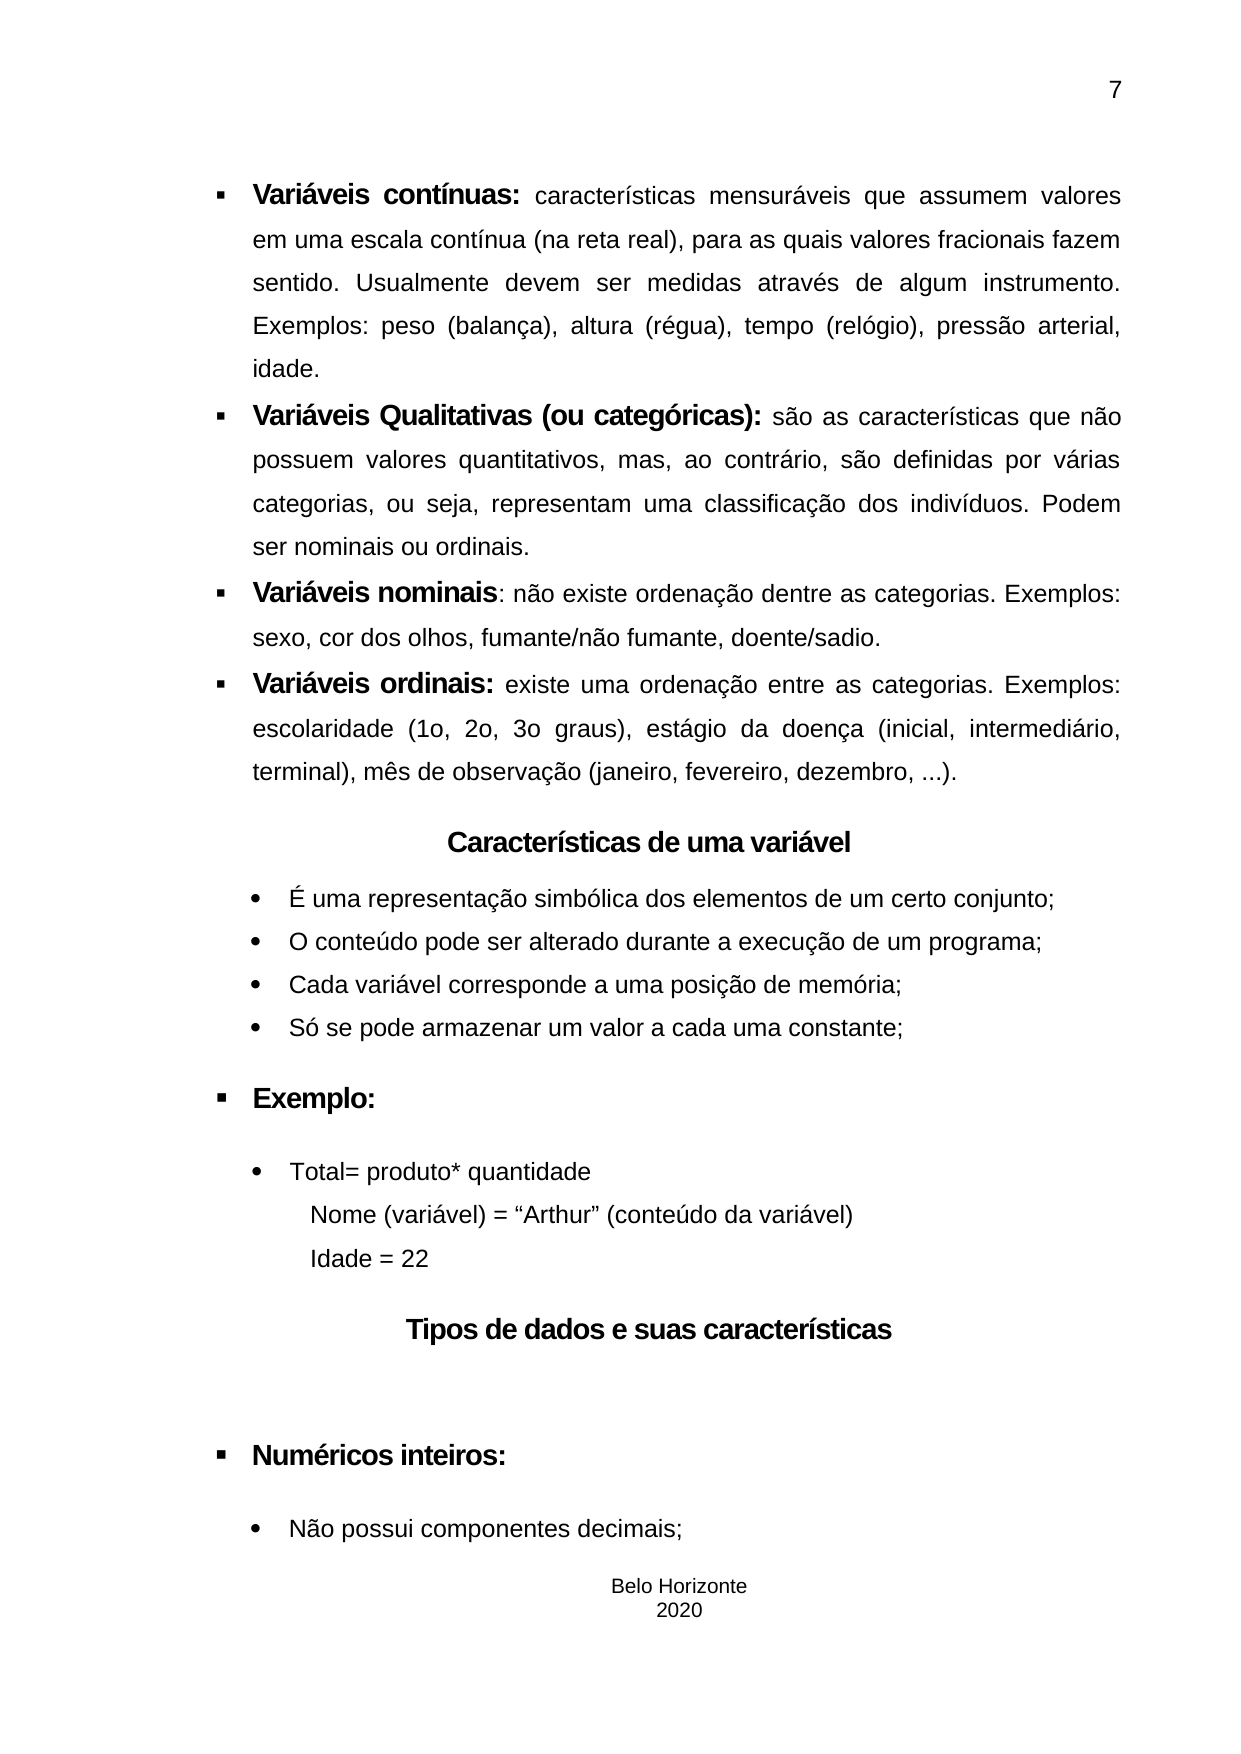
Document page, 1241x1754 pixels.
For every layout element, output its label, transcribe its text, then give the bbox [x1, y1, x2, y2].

list Variáveis ordinais: existe uma ordenação entre as categorias. Exemplos: escolaridade (1o, 2o, 3o graus), estágio da doença (inicial, intermediário, terminal), mês de observação (janeiro, fevereiro, dezembro, ...). [215, 666, 1122, 786]
subtitle Exemplo: [215, 1082, 1122, 1115]
list Não possui componentes decimais; [251, 1514, 1122, 1543]
text Nome (variável) = “Arthur” (conteúdo da variável) [251, 1200, 1122, 1229]
text Idade = 22 [251, 1243, 1122, 1272]
list O conteúdo pode ser alterado durante a execução de um programa; [251, 927, 1122, 956]
title Tipos de dados e suas características [177, 1312, 1122, 1345]
list Variáveis Qualitativas (ou categóricas): são as características que não possuem valores quantitativos, mas, ao contrário, são definidas por várias categorias, ou seja, representam uma classificação dos indivíduos. Podem ser nominais ou ordinais. [215, 398, 1122, 561]
list Total= produto* quantidade [252, 1157, 1122, 1186]
list Variáveis contínuas: características mensuráveis que assumem valores em uma escala contínua (na reta real), para as quais valores fracionais fazem sentido. Usualmente devem ser medidas através de algum instrumento. Exemplos: peso (balança), altura (régua), tempo (relógio), pressão arterial, idade. [215, 177, 1122, 383]
subtitle Numéricos inteiros: [214, 1438, 1122, 1472]
list Cada variável corresponde a uma posição de memória; [251, 970, 1122, 999]
title Características de uma variável [177, 825, 1122, 859]
list É uma representação simbólica dos elementos de um certo conjunto; [251, 884, 1122, 912]
list Só se pode armazenar um valor a cada uma constante; [251, 1013, 1122, 1042]
list Variáveis nominais: não existe ordenação dentre as categorias. Exemplos: sexo, cor dos olhos, fumante/não fumante, doente/sadio. [215, 575, 1122, 652]
